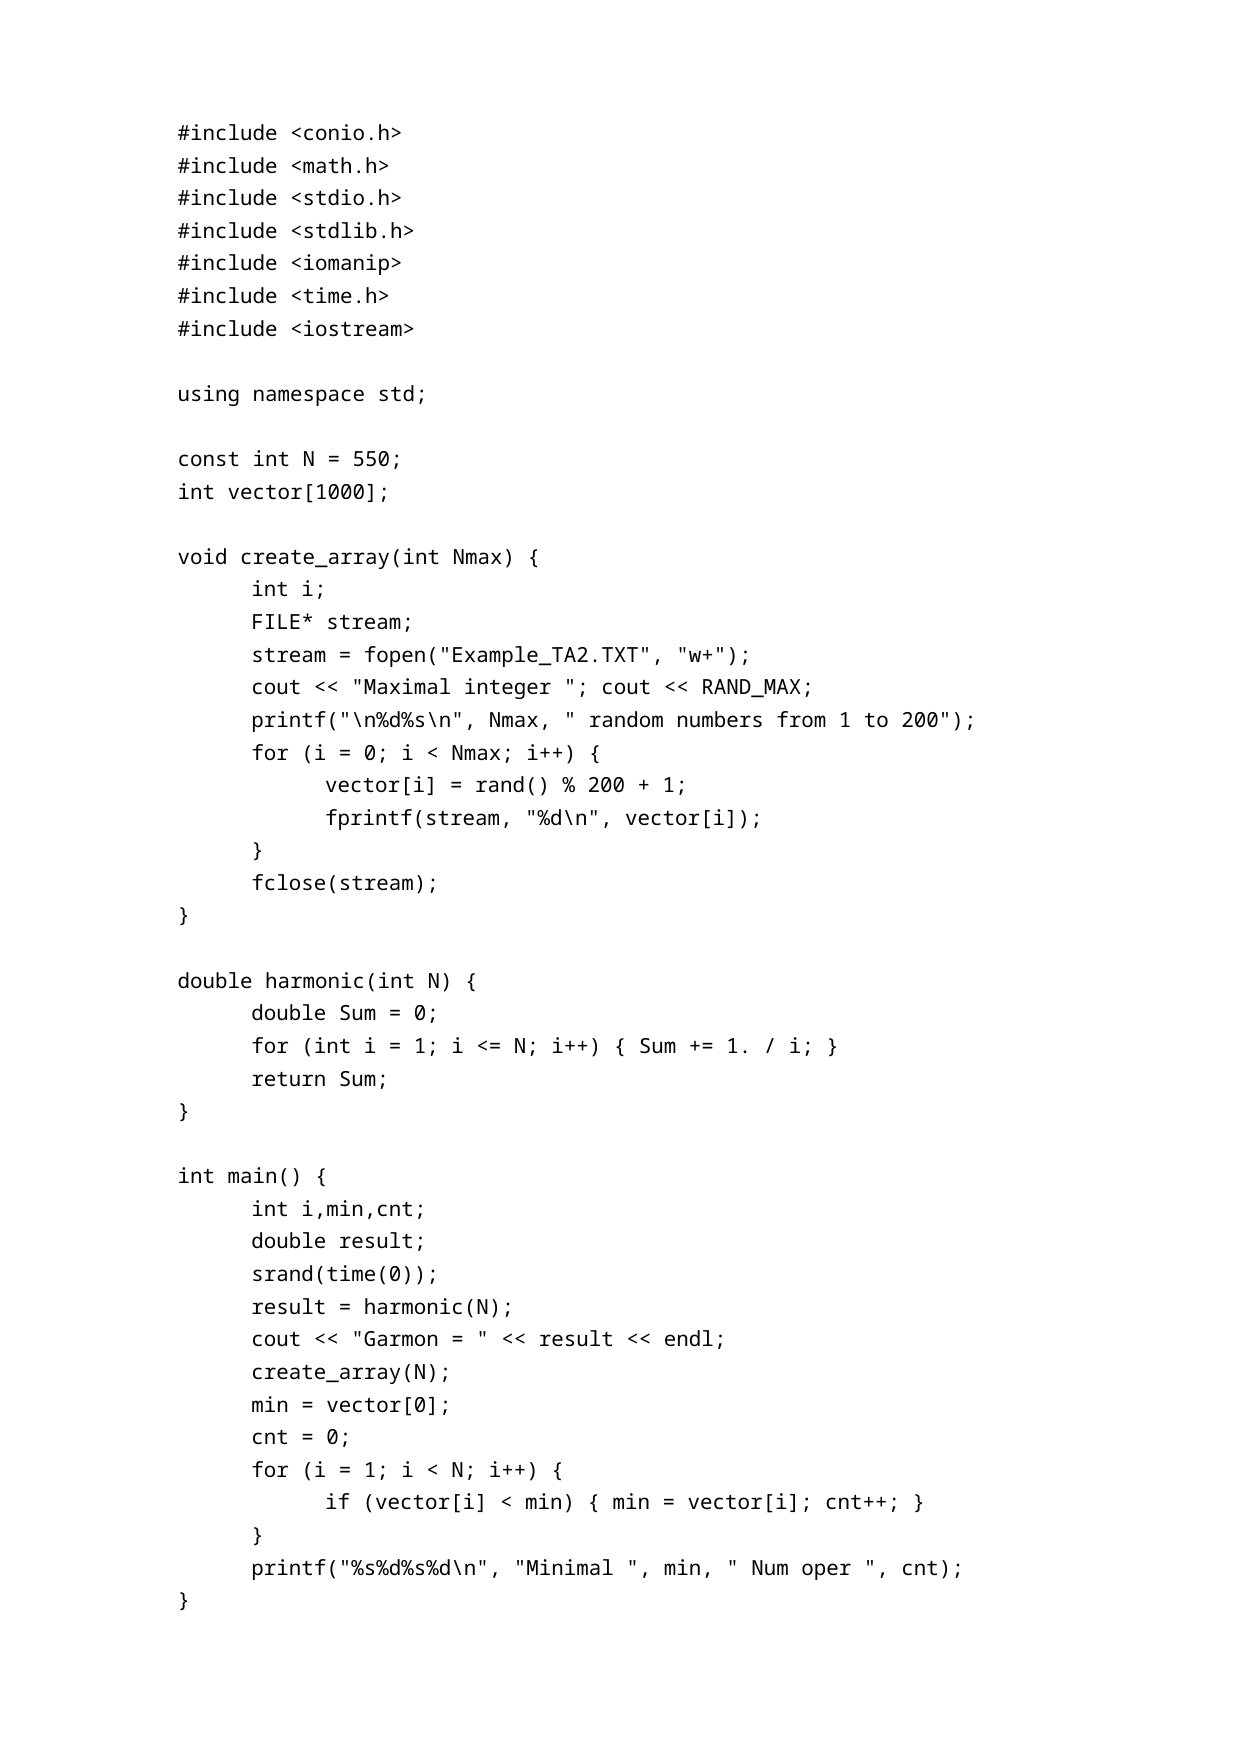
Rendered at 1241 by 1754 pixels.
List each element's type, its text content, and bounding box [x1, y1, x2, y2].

text cnt = 0; [177, 1422, 1152, 1451]
text int vector[1000]; [177, 477, 1152, 505]
text #include <stdlib.h> [177, 216, 1152, 244]
text min = vector[0]; [177, 1390, 1152, 1418]
text cout << "Maximal integer "; cout << RAND_MAX; [177, 672, 1152, 701]
text for (int i = 1; i <= N; i++) { Sum += 1. / i; } [177, 1031, 1152, 1059]
text double Sum = 0; [177, 998, 1152, 1027]
text FILE* stream; [177, 607, 1152, 636]
text printf("\n%d%s\n", Nmax, " random numbers from 1 to 200"); [177, 705, 1152, 733]
text fprintf(stream, "%d\n", vector[i]); [177, 803, 1152, 831]
text } [177, 1096, 1152, 1125]
text srand(time(0)); [177, 1259, 1152, 1288]
text cout << "Garmon = " << result << endl; [177, 1324, 1152, 1353]
text #include <iostream> [177, 314, 1152, 342]
text const int N = 550; [177, 444, 1152, 473]
text result = harmonic(N); [177, 1292, 1152, 1320]
text int i,min,cnt; [177, 1194, 1152, 1222]
text double result; [177, 1227, 1152, 1255]
text create_array(N); [177, 1357, 1152, 1386]
text #include <math.h> [177, 151, 1152, 179]
text for (i = 1; i < N; i++) { [177, 1455, 1152, 1483]
text } [177, 1585, 1152, 1614]
text } [177, 835, 1152, 864]
text for (i = 0; i < Nmax; i++) { [177, 738, 1152, 766]
text printf("%s%d%s%d\n", "Minimal ", min, " Num oper ", cnt); [177, 1553, 1152, 1581]
text #include <time.h> [177, 281, 1152, 309]
text } [177, 1520, 1152, 1548]
text using namespace std; [177, 379, 1152, 407]
text int main() { [177, 1161, 1152, 1190]
text vector[i] = rand() % 200 + 1; [177, 770, 1152, 799]
text double harmonic(int N) { [177, 966, 1152, 994]
text int i; [177, 574, 1152, 603]
text stream = fopen("Example_TA2.TXT", "w+"); [177, 640, 1152, 668]
text if (vector[i] < min) { min = vector[i]; cnt++; } [177, 1487, 1152, 1516]
text fclose(stream); [177, 868, 1152, 896]
text #include <stdio.h> [177, 183, 1152, 212]
text void create_array(int Nmax) { [177, 542, 1152, 570]
text } [177, 901, 1152, 929]
text #include <conio.h> [177, 118, 1152, 147]
text return Sum; [177, 1064, 1152, 1092]
text #include <iomanip> [177, 248, 1152, 277]
